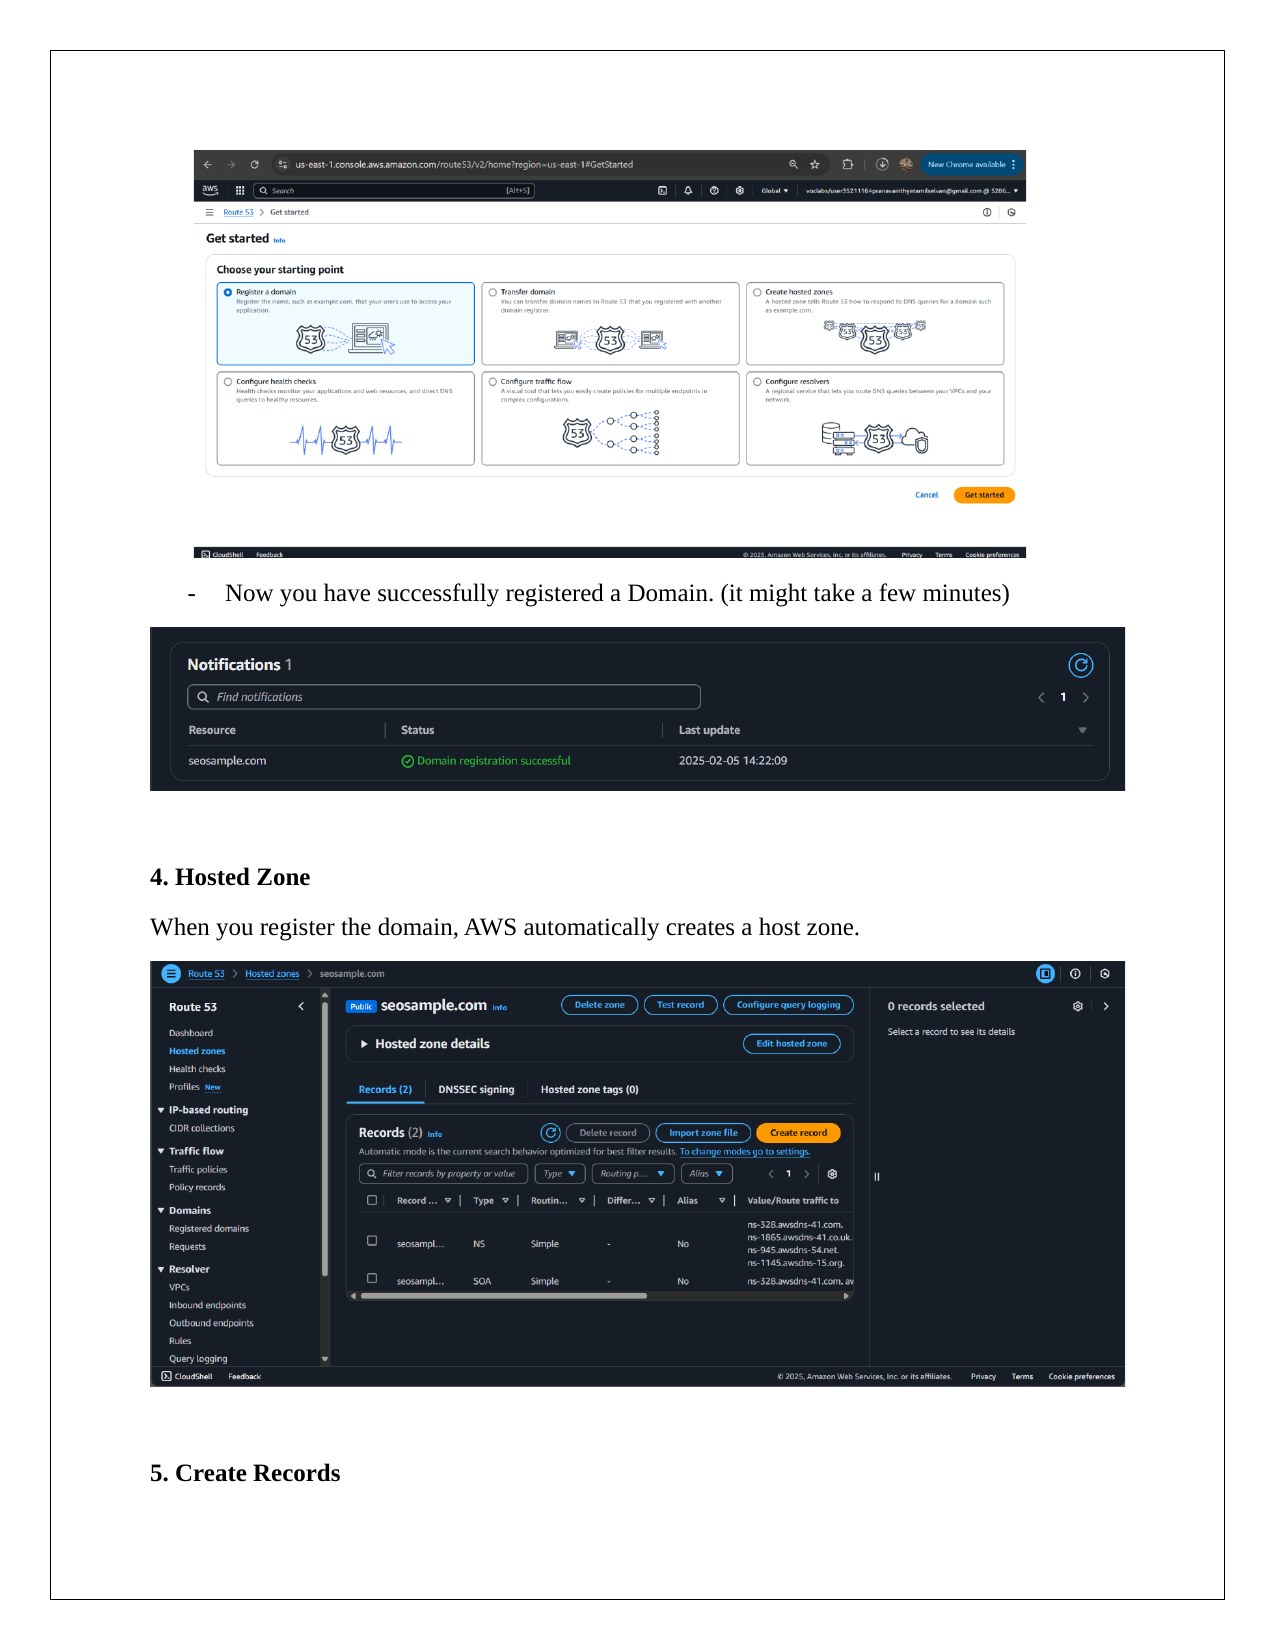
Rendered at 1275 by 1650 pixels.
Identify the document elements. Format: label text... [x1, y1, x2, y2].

text 4. Hosted Zone [150, 862, 1125, 891]
text 5. Create Records [150, 1458, 1125, 1487]
list Now you have successfully registered a Domain. (it might take a few minutes) [187, 578, 1125, 607]
picture [150, 961, 1125, 1387]
picture [150, 627, 1125, 791]
text When you register the domain, AWS automatically creates a host zone. [150, 912, 1125, 941]
picture [193, 150, 1027, 558]
